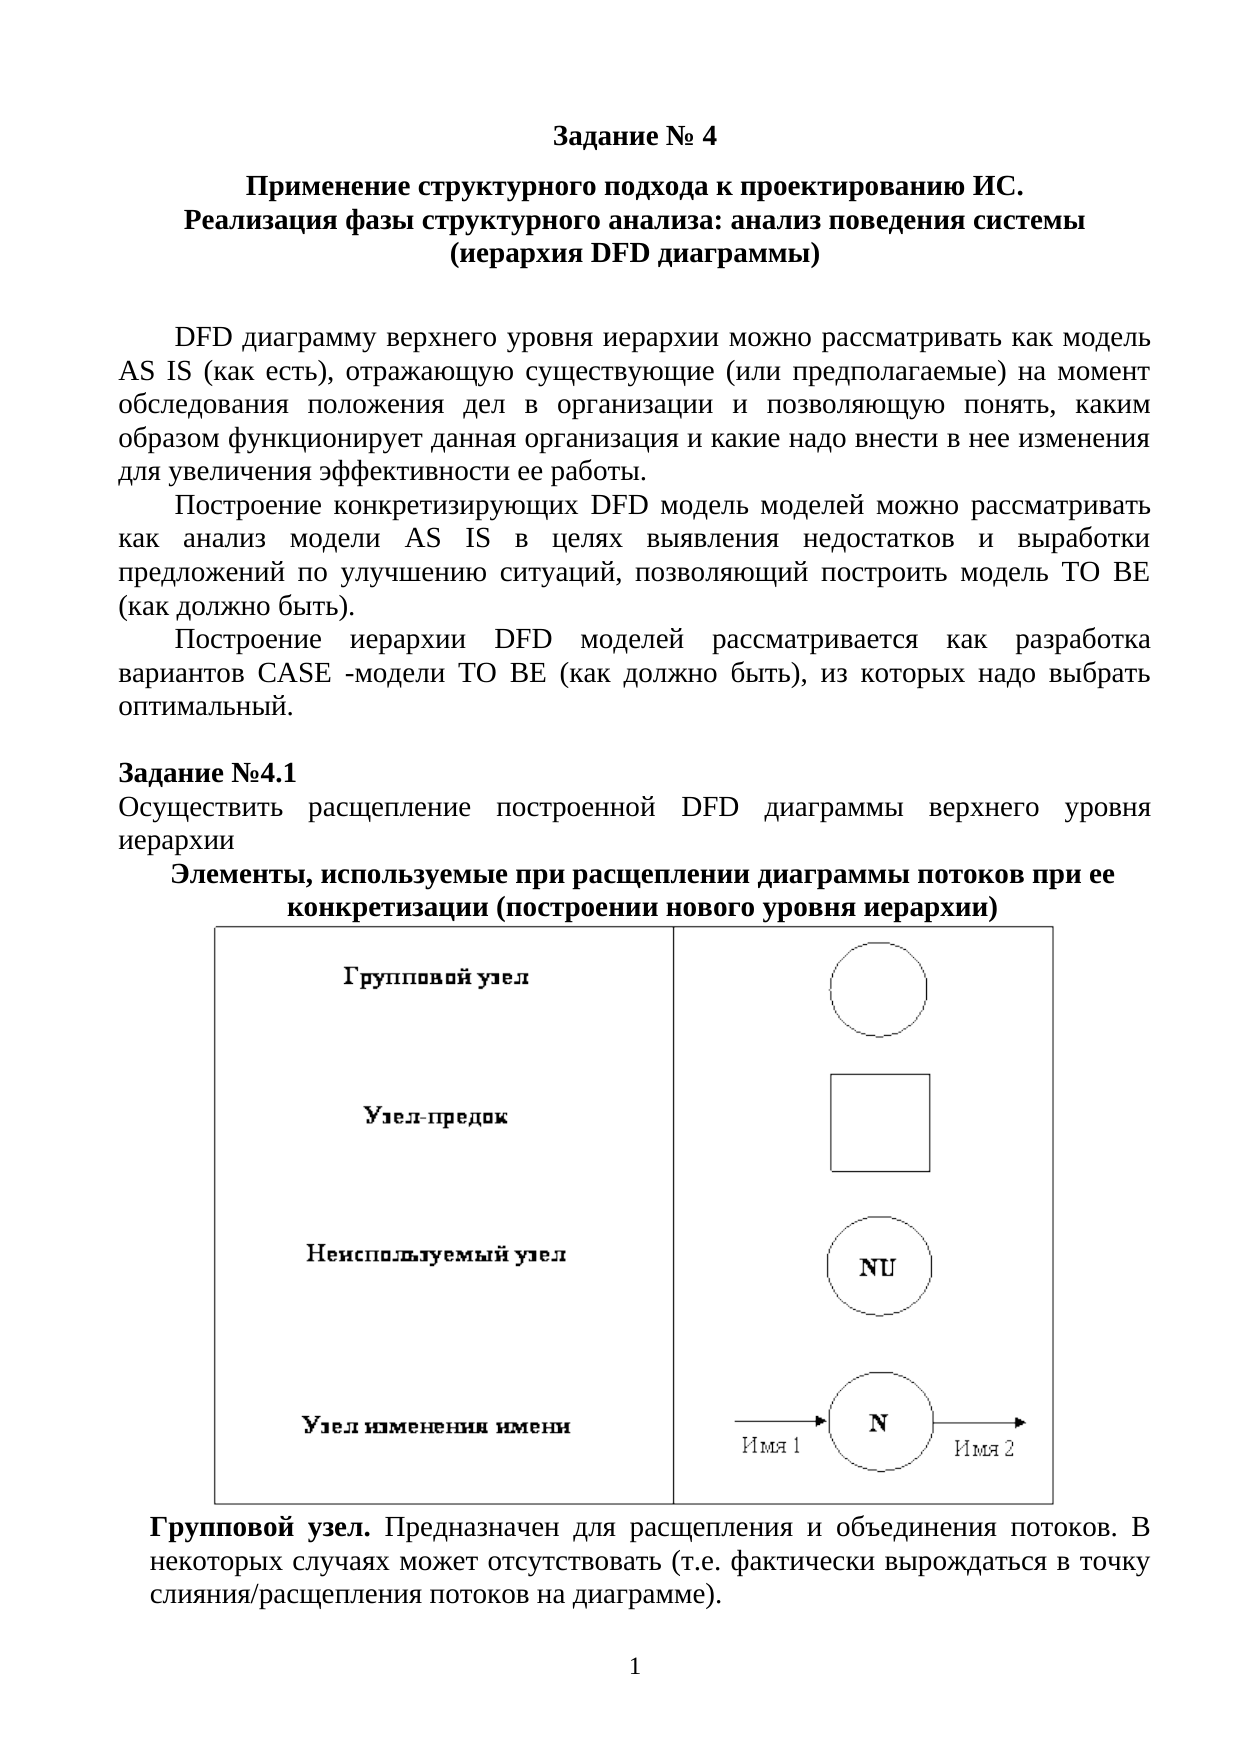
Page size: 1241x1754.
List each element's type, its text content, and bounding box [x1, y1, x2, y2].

text DFD диаграмму верхнего уровня иерархии можно рассматривать как модель AS IS (как есть), отражающую существующие (или предполагаемые) на момент обследования положения дел в организации и позволяющую понять, каким образом функционирует данная организация и какие надо внести в нее изменения для увеличения эффективности ее работы. [118, 319, 1152, 487]
text Задание № 4 [118, 118, 1152, 152]
text Построение конкретизирующих DFD модель моделей можно рассматривать как анализ модели AS IS в целях выявления недостатков и выработки предложений по улучшению ситуаций, позволяющий построить модель TO BE (как должно быть). [118, 487, 1152, 621]
text Элементы, используемые при расщеплении диаграммы потоков при ее конкретизации (построении нового уровня иерархии) [134, 856, 1152, 923]
text Задание №4.1 [118, 755, 1152, 789]
text Осуществить расщепление построенной DFD диаграммы верхнего уровня иерархии [118, 789, 1152, 856]
text Применение структурного подхода к проектированию ИС. [118, 168, 1152, 202]
text Реализация фазы структурного анализа: анализ поведения системы (иерархия DFD диаграммы) [118, 202, 1152, 269]
picture [211, 923, 1059, 1510]
text Групповой узел. Предназначен для расщепления и объединения потоков. В некоторых случаях может отсутствовать (т.е. фактически вырождаться в точку слияния/расщепления потоков на диаграмме). [149, 1509, 1152, 1610]
text Построение иерархии DFD моделей рассматривается как разработка вариантов CASE -модели TO BE (как должно быть), из которых надо выбрать оптимальный. [118, 621, 1152, 722]
